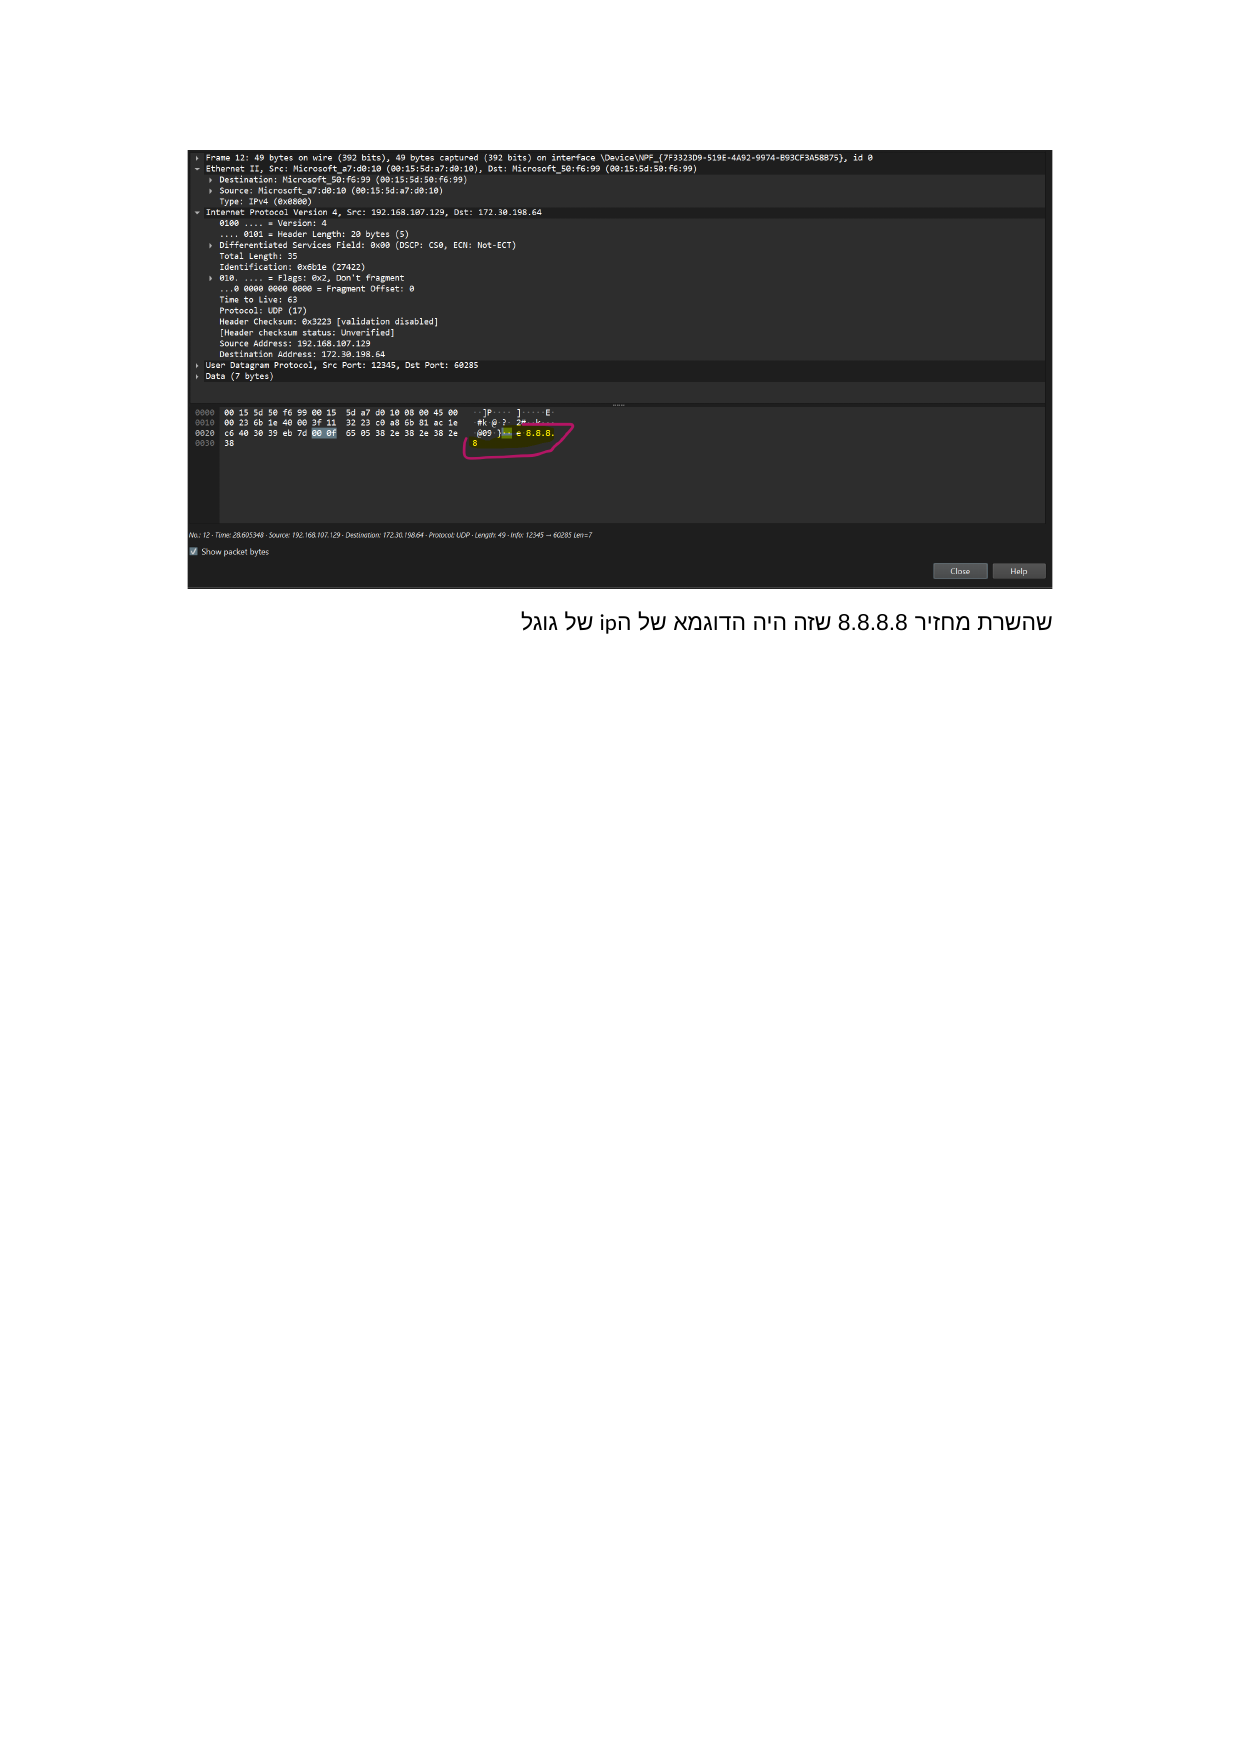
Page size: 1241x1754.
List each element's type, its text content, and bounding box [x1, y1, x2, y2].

picture [187, 150, 1053, 589]
text שהשרת מחזיר 8.8.8.8 שזה היה הדוגמא של הip של גוגל [187, 608, 1053, 636]
